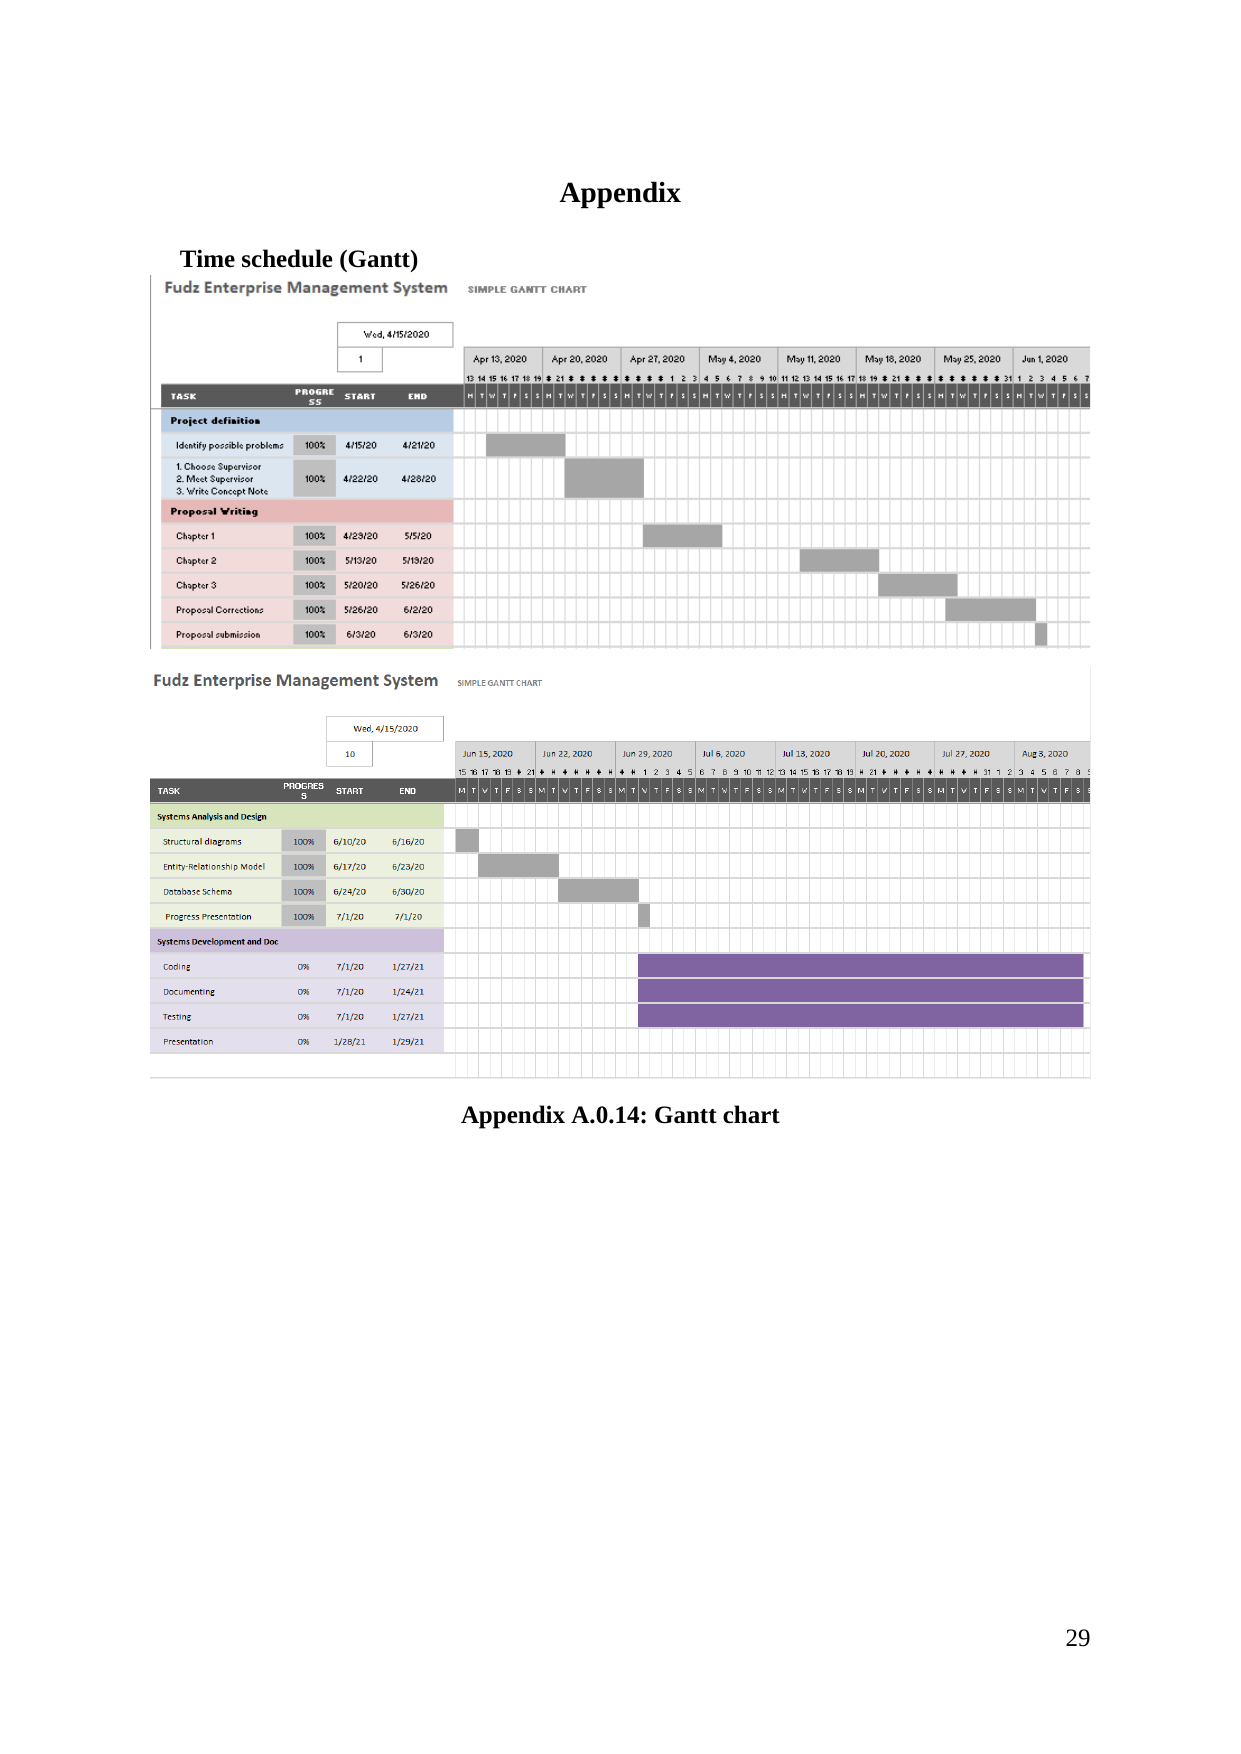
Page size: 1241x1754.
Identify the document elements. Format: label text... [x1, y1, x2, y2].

picture [150, 275, 1091, 649]
picture [150, 667, 1091, 1079]
subtitle Time schedule (Gantt) [179, 244, 1090, 273]
subtitle Appendix [150, 175, 1090, 208]
